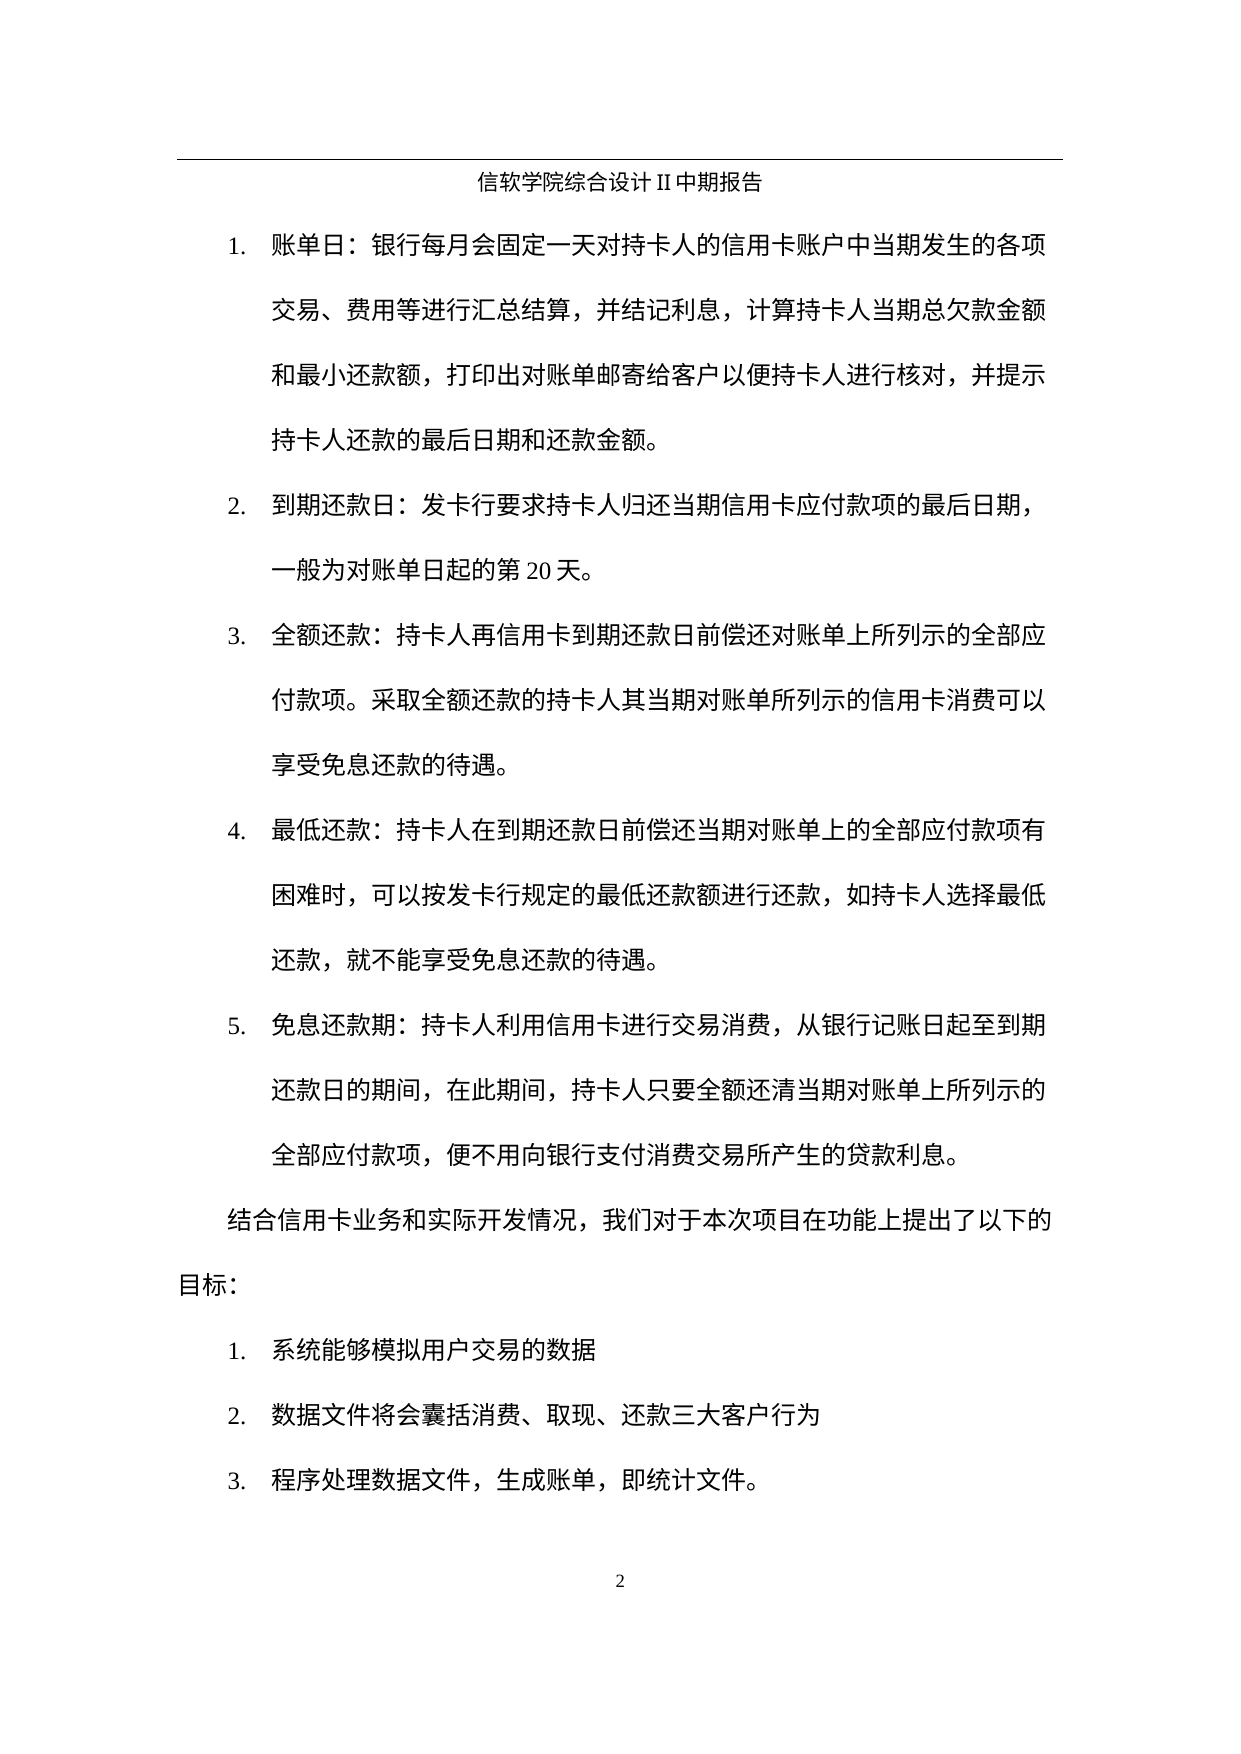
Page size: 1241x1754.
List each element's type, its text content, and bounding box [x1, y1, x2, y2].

list 系统能够模拟用户交易的数据 [227, 1316, 1063, 1381]
list 数据文件将会囊括消费、取现、还款三大客户行为 [227, 1381, 1063, 1446]
list 到期还款日：发卡行要求持卡人归还当期信用卡应付款项的最后日期，一般为对账单日起的第20天。 [227, 471, 1063, 601]
list 账单日：银行每月会固定一天对持卡人的信用卡账户中当期发生的各项交易、费用等进行汇总结算，并结记利息，计算持卡人当期总欠款金额和最小还款额，打印出对账单邮寄给客户以便持卡人进行核对，并提示持卡人还款的最后日期和还款金额。 [227, 211, 1063, 471]
list 全额还款：持卡人再信用卡到期还款日前偿还对账单上所列示的全部应付款项。采取全额还款的持卡人其当期对账单所列示的信用卡消费可以享受免息还款的待遇。 [227, 601, 1063, 796]
list 程序处理数据文件，生成账单，即统计文件。 [227, 1446, 1063, 1511]
text 结合信用卡业务和实际开发情况，我们对于本次项目在功能上提出了以下的目标： [177, 1186, 1063, 1316]
list 最低还款：持卡人在到期还款日前偿还当期对账单上的全部应付款项有困难时，可以按发卡行规定的最低还款额进行还款，如持卡人选择最低还款，就不能享受免息还款的待遇。 [227, 796, 1063, 991]
list 免息还款期：持卡人利用信用卡进行交易消费，从银行记账日起至到期还款日的期间，在此期间，持卡人只要全额还清当期对账单上所列示的全部应付款项，便不用向银行支付消费交易所产生的贷款利息。 [227, 991, 1063, 1186]
